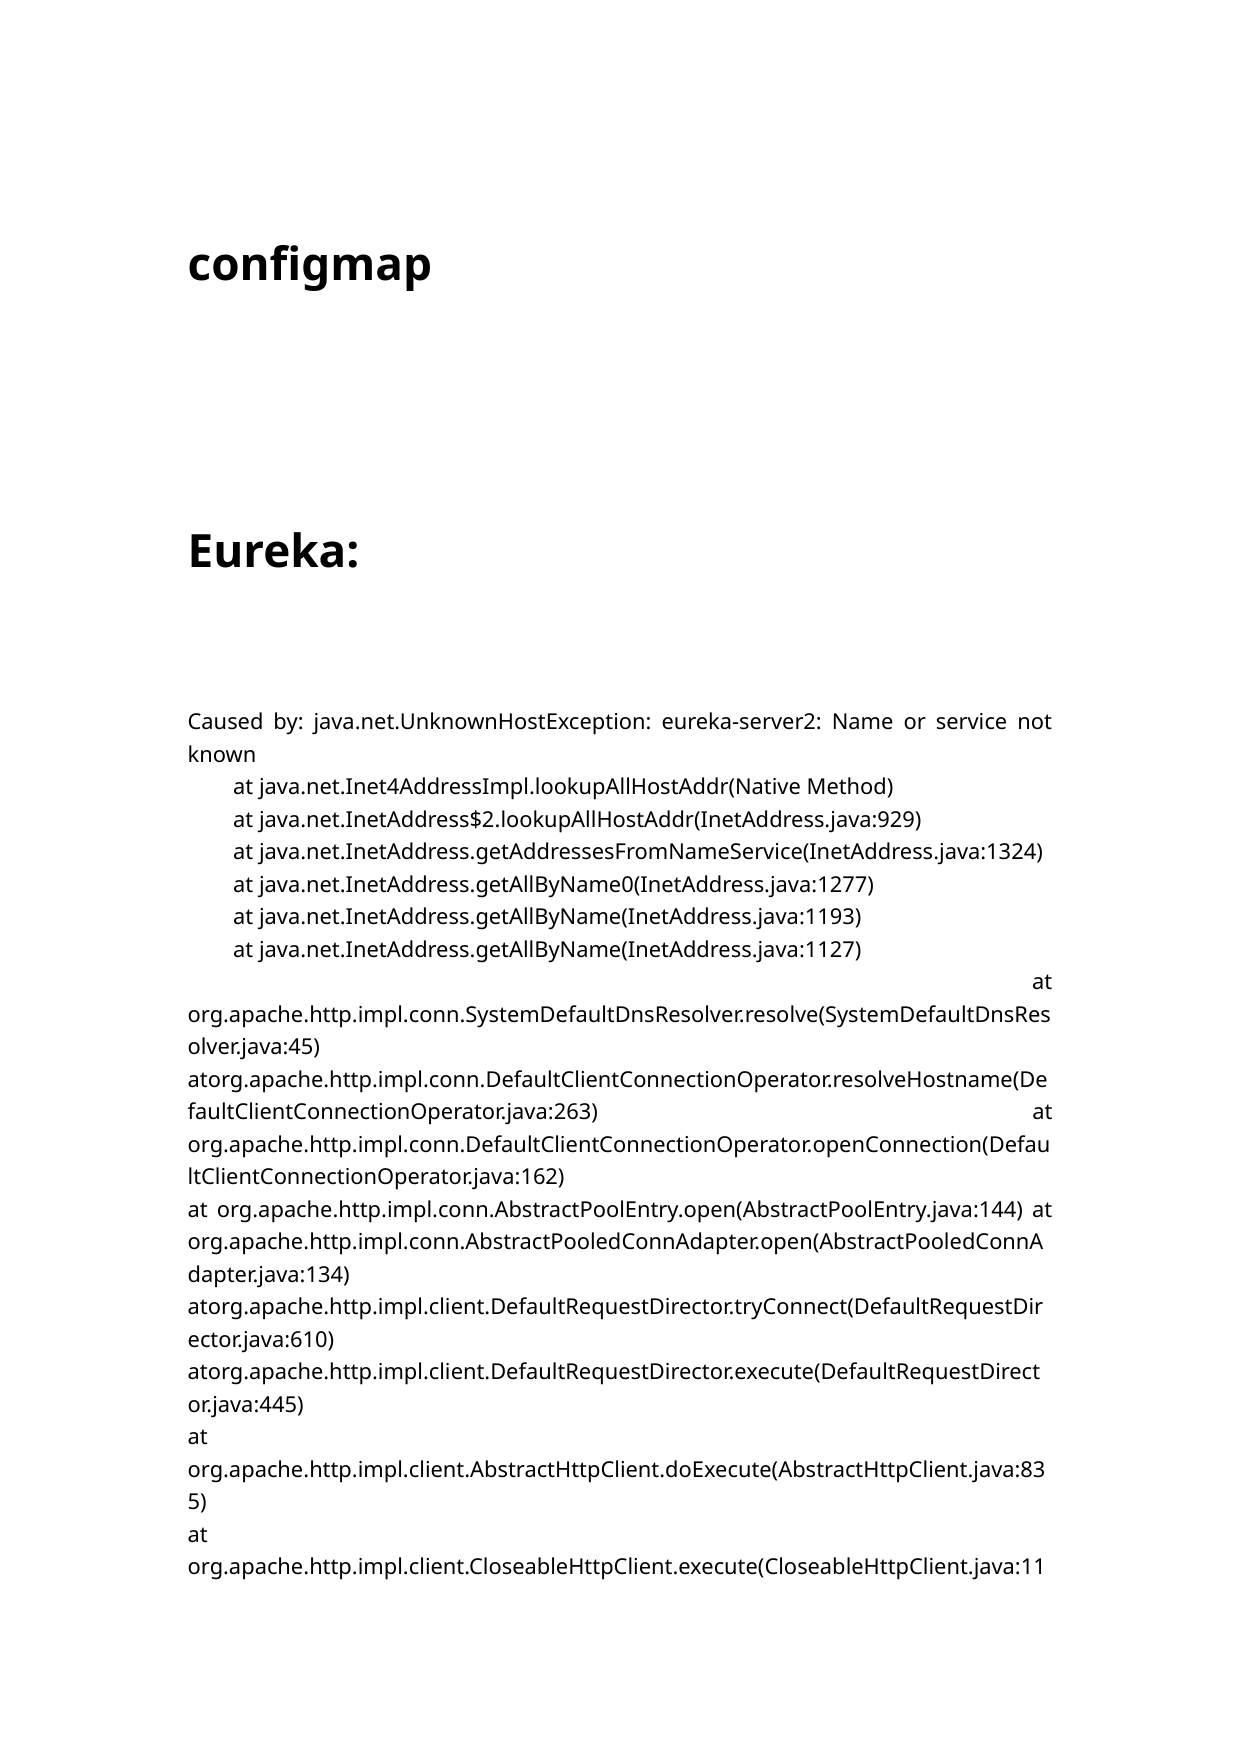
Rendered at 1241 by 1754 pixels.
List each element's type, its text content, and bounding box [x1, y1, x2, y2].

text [187, 1517, 1053, 1582]
subtitle Eureka: [187, 518, 1053, 583]
text at java.net.Inet4AddressImpl.lookupAllHostAddr(Native Method) [187, 770, 1053, 802]
text atorg.apache.http.impl.client.DefaultRequestDirector.execute(DefaultRequestDirector.java:445) [187, 1355, 1053, 1420]
text atorg.apache.http.impl.client.DefaultRequestDirector.tryConnect(DefaultRequestDirector.java:610) [187, 1290, 1053, 1355]
text Caused by: java.net.UnknownHostException: eureka-server2: Name or service not known [187, 705, 1053, 770]
text at java.net.InetAddress.getAllByName0(InetAddress.java:1277) [187, 867, 1053, 900]
subtitle configmap [187, 230, 1053, 295]
text at org.apache.http.impl.conn.SystemDefaultDnsResolver.resolve(SystemDefaultDnsResolver.java:45) atorg.apache.http.impl.conn.DefaultClientConnectionOperator.resolveHostname(DefaultClientConnectionOperator.java:263) at org.apache.http.impl.conn.DefaultClientConnectionOperator.openConnection(DefaultClientConnectionOperator.java:162) [187, 965, 1053, 1192]
text at org.apache.http.impl.client.AbstractHttpClient.doExecute(AbstractHttpClient.java:835) [187, 1420, 1053, 1517]
text at java.net.InetAddress$2.lookupAllHostAddr(InetAddress.java:929) [187, 802, 1053, 835]
text at org.apache.http.impl.conn.AbstractPoolEntry.open(AbstractPoolEntry.java:144) at org.apache.http.impl.conn.AbstractPooledConnAdapter.open(AbstractPooledConnAdapter.java:134) [187, 1192, 1053, 1290]
text at java.net.InetAddress.getAllByName(InetAddress.java:1127) [187, 932, 1053, 965]
text at java.net.InetAddress.getAddressesFromNameService(InetAddress.java:1324) [187, 835, 1053, 867]
text at java.net.InetAddress.getAllByName(InetAddress.java:1193) [187, 900, 1053, 932]
